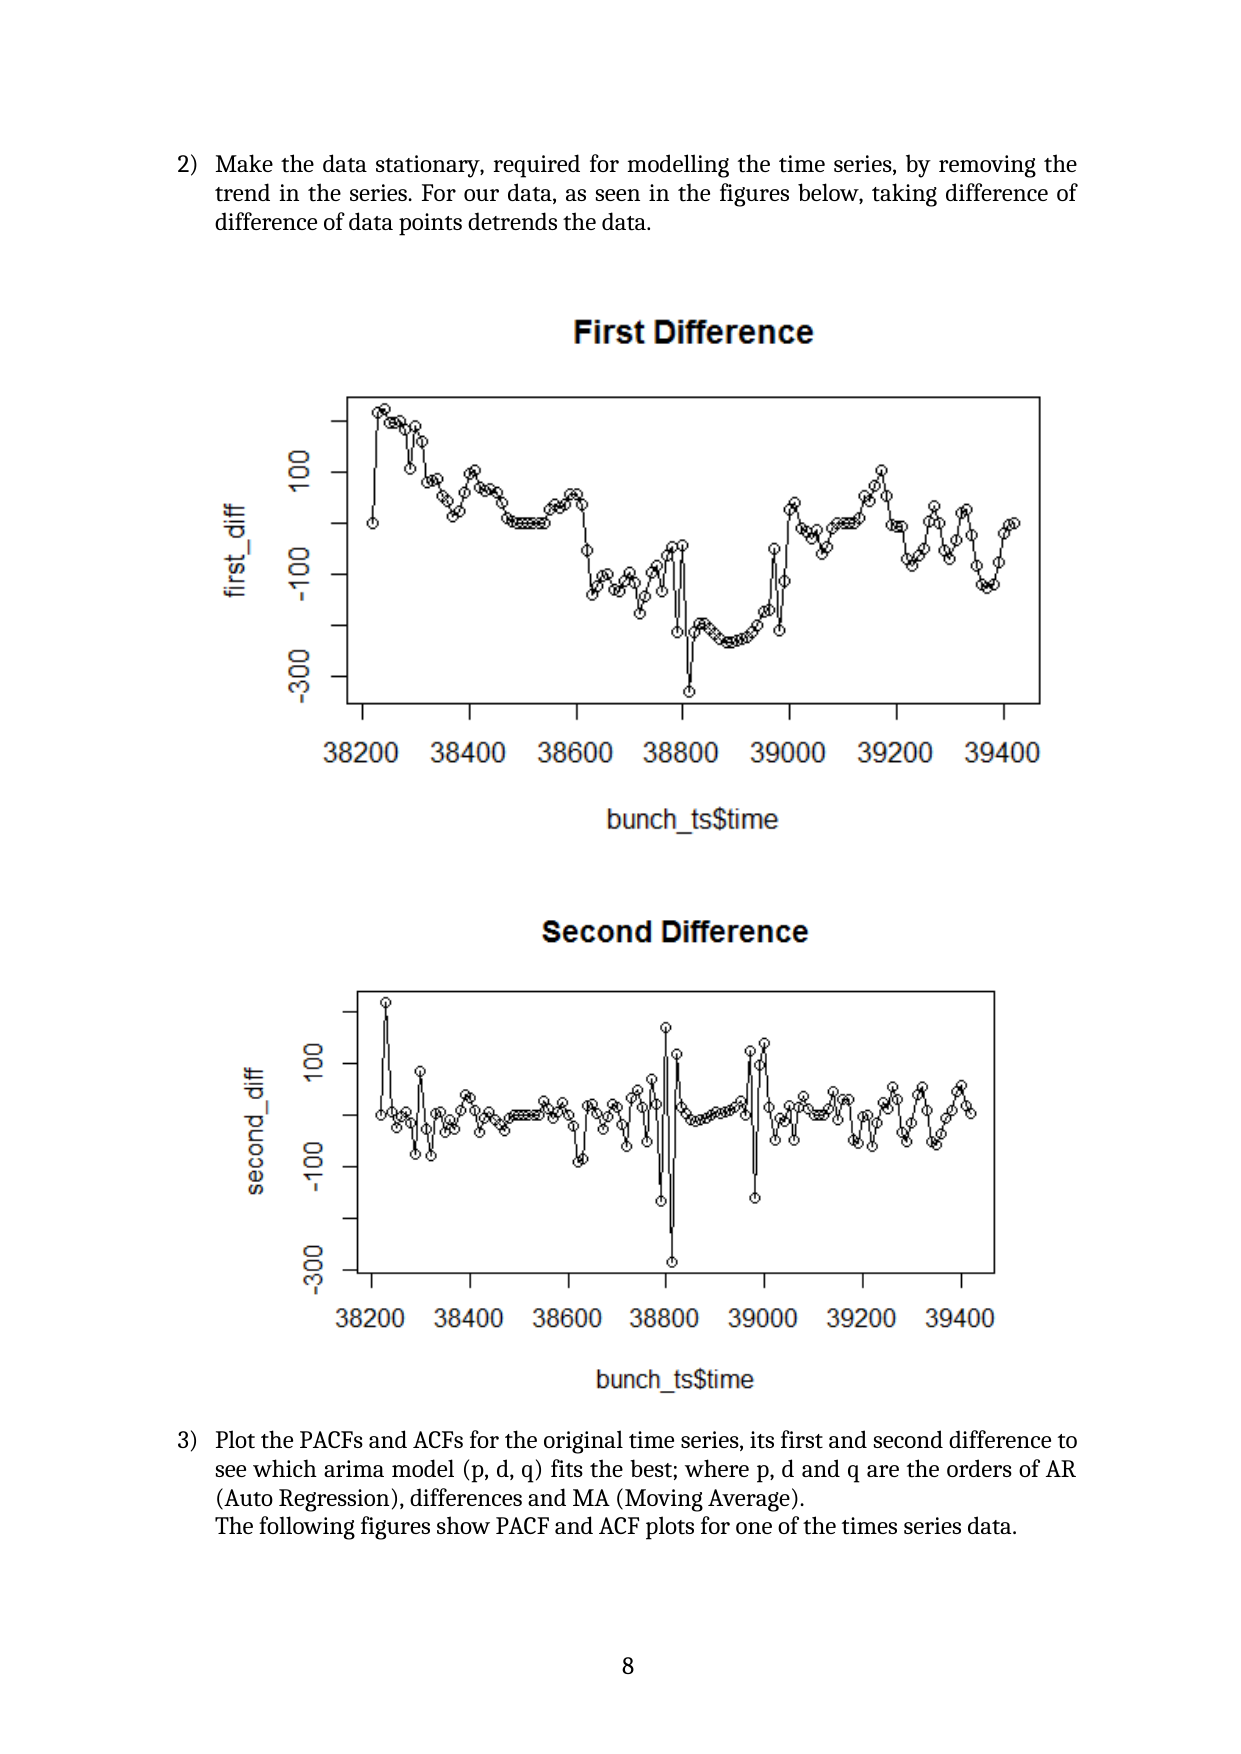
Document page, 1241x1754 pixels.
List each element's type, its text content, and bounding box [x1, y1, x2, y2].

list The following figures show PACF and ACF plots for one of the times series data. [215, 1512, 1078, 1541]
list Make the data stationary, required for modelling the time series, by removing the trend in the series. For our data, as seen in the figures below, taking difference of difference of data points detrends the data. [177, 150, 1078, 236]
list Plot the PACFs and ACFs for the original time series, its first and second difference to see which arima model (p, d, q) fits the best; where p, d and q are the orders of AR (Auto Regression), differences and MA (Moving Average). [177, 1426, 1078, 1512]
picture [214, 265, 1109, 1426]
